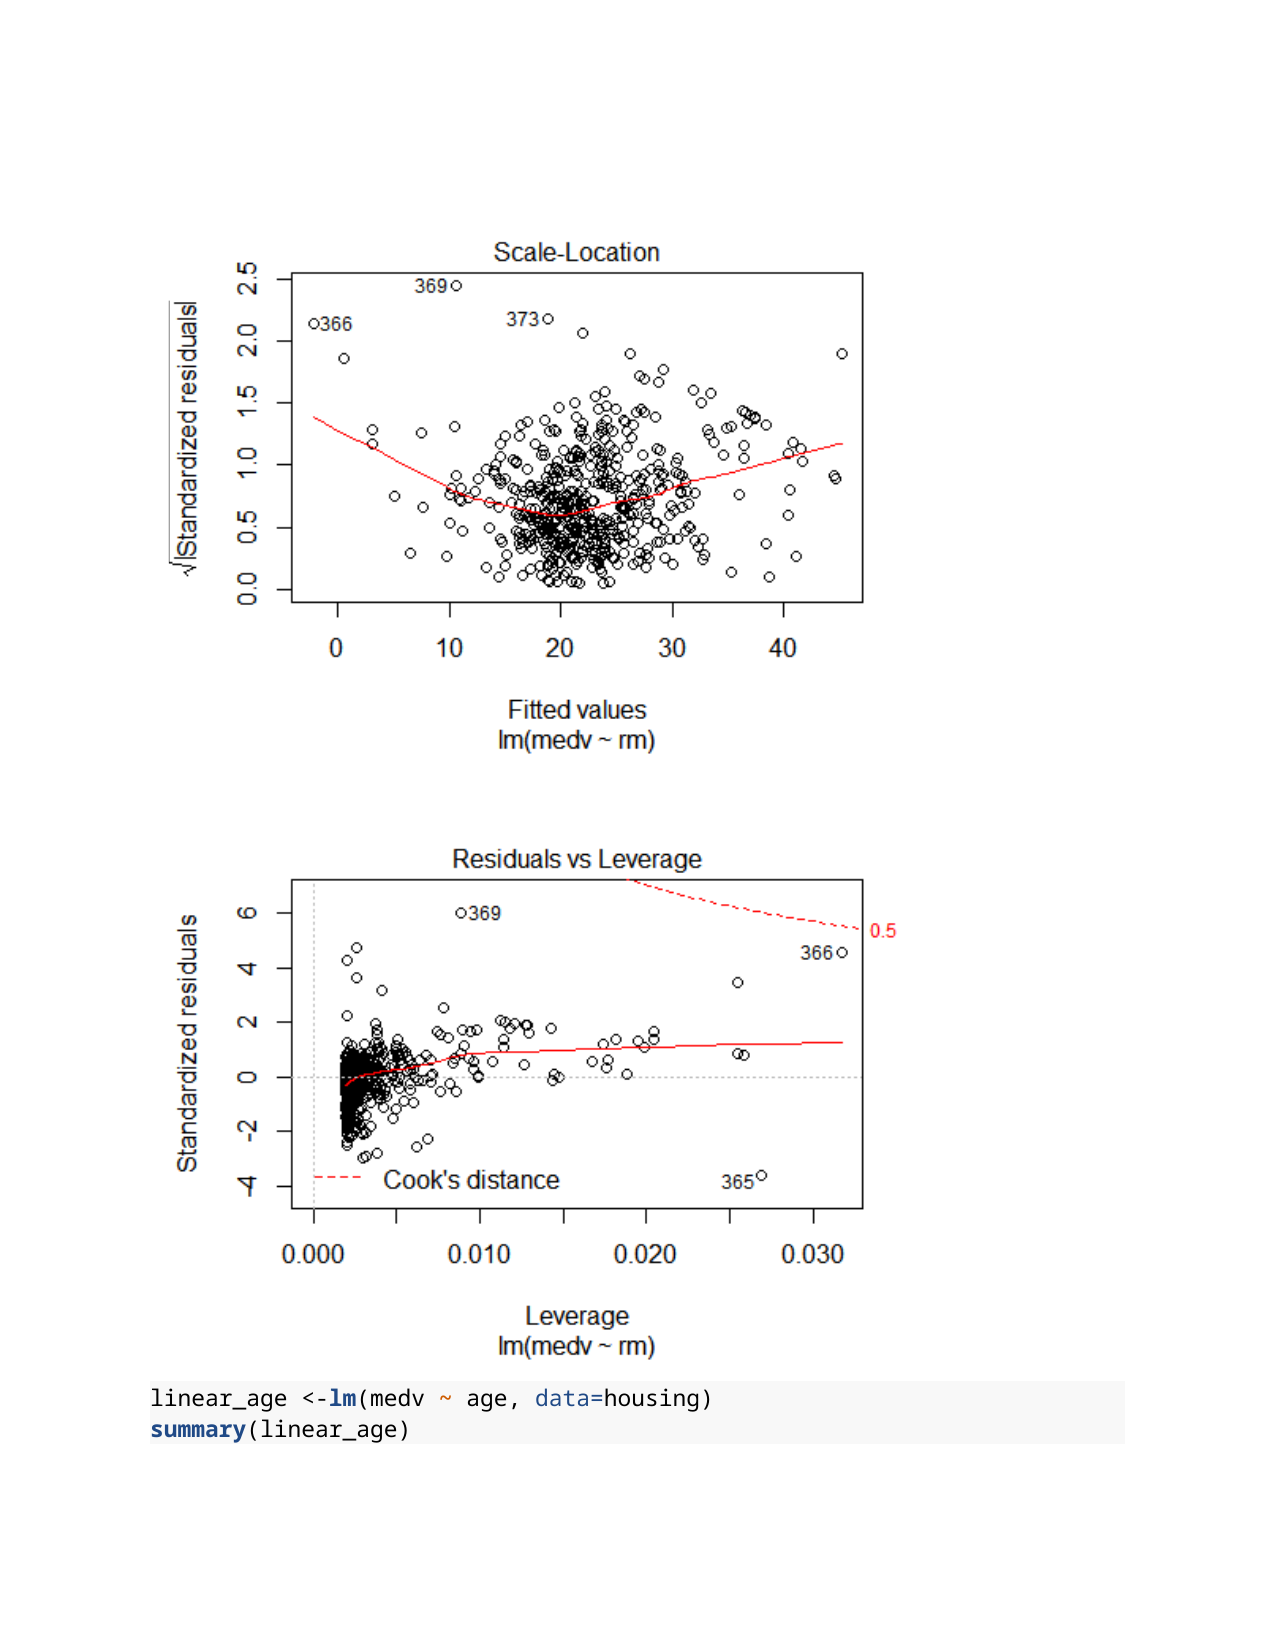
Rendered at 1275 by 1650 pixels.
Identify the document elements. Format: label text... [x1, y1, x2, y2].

picture [168, 150, 927, 1363]
text linear_age <-lm(medv ~ age, data=housing) summary(linear_age) [411, 1381, 1125, 1444]
